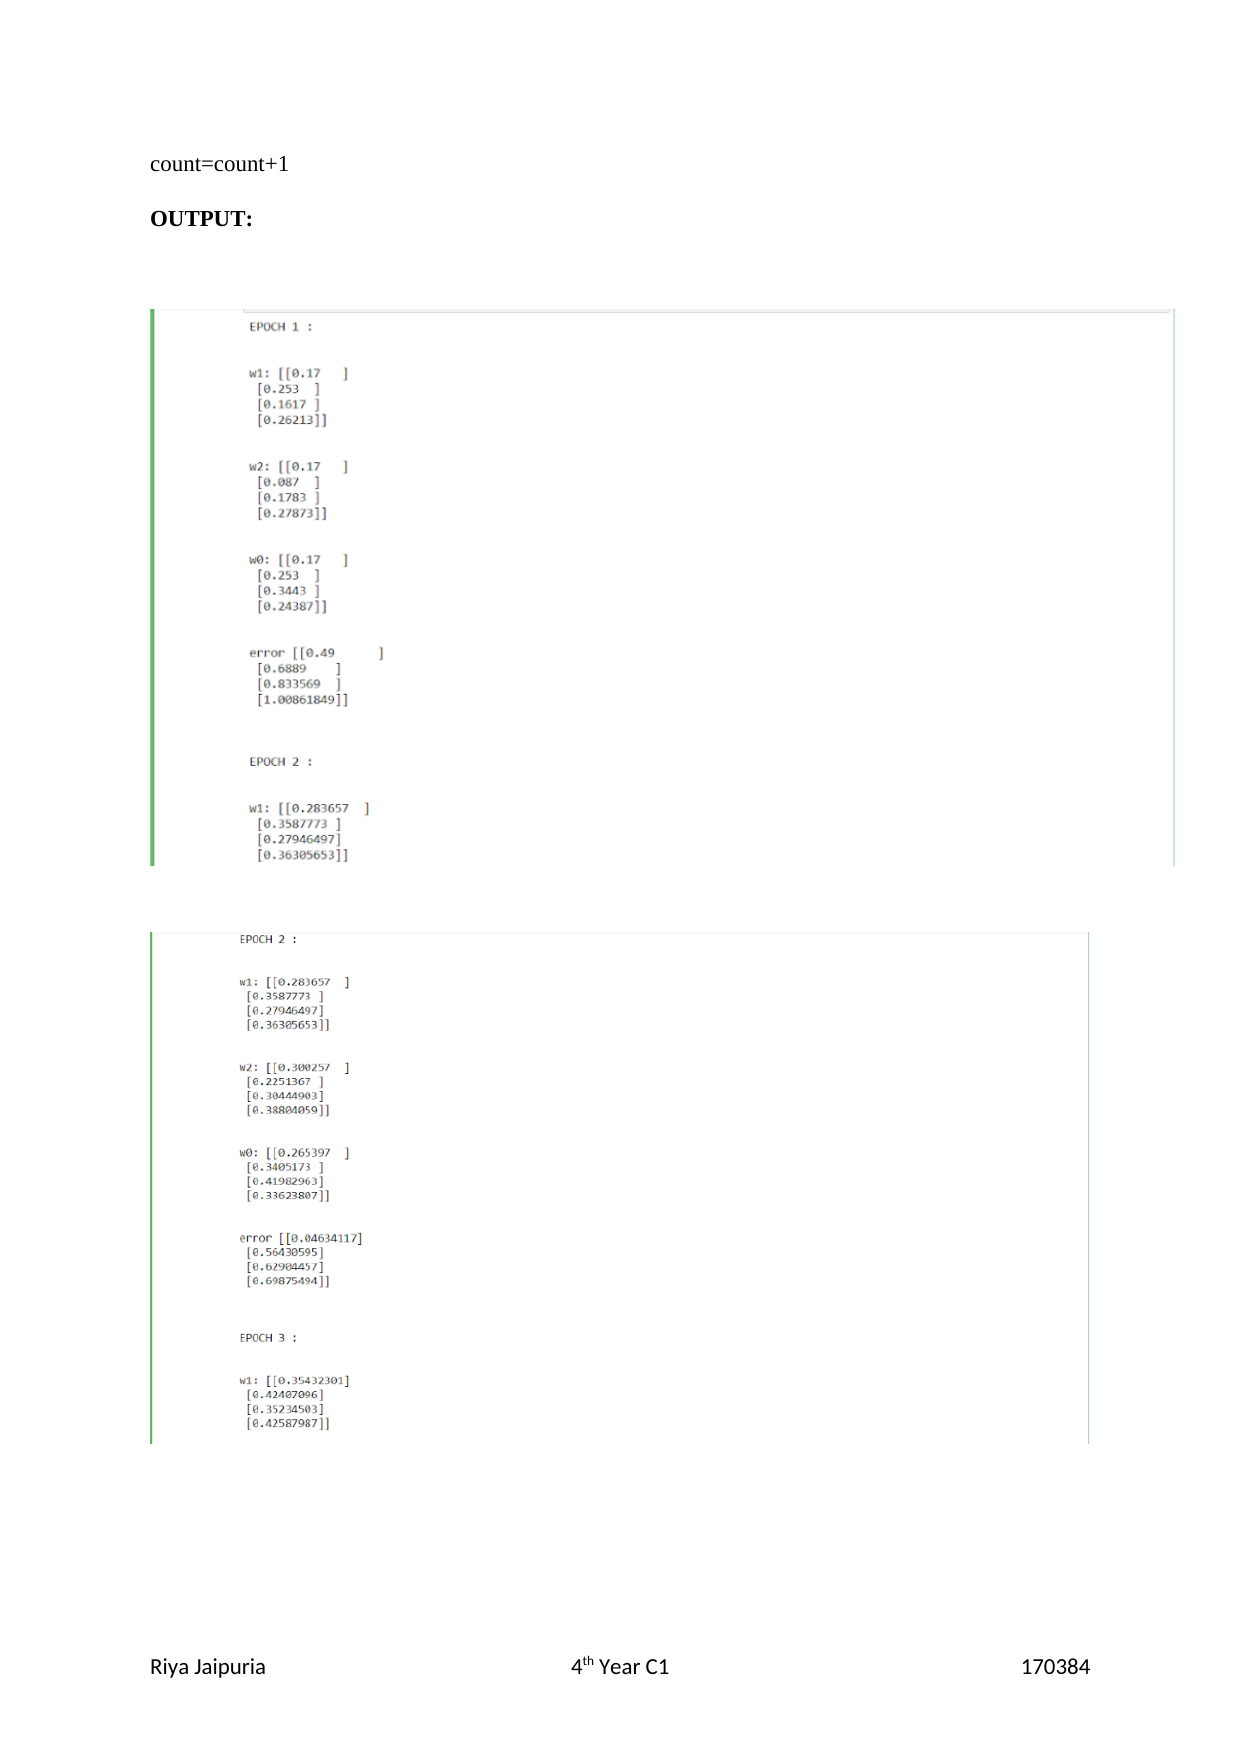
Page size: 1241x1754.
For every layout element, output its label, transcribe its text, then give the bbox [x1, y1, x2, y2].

picture [150, 309, 1177, 866]
text OUTPUT: [150, 205, 1090, 231]
picture [150, 932, 1090, 1444]
text count=count+1 [150, 150, 1090, 176]
